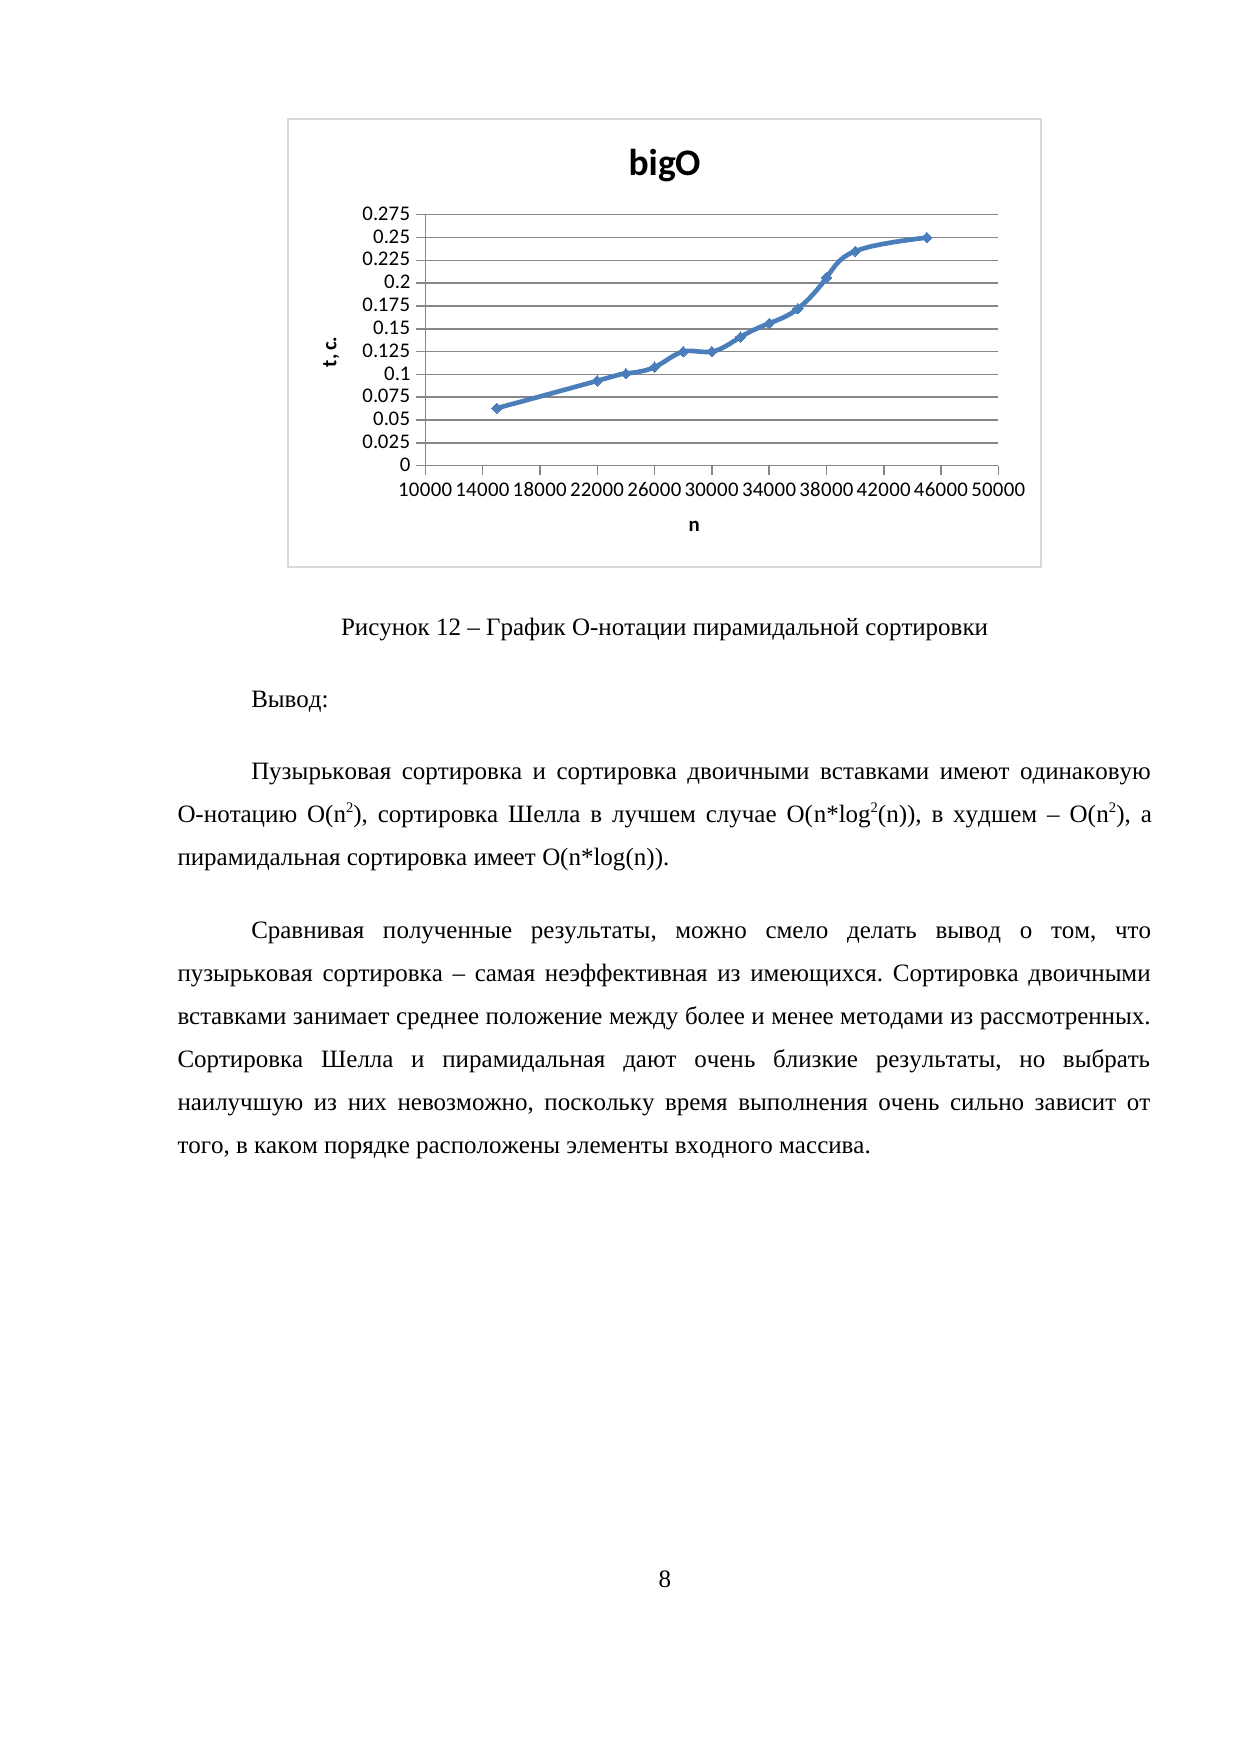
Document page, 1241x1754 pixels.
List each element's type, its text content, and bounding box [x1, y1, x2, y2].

text Рисунок 12 – График О-нотации пирамидальной сортировки [177, 612, 1152, 640]
text Сравнивая полученные результаты, можно смело делать вывод о том, что пузырьковая сортировка – самая неэффективная из имеющихся. Сортировка двоичными вставками занимает среднее положение между более и менее методами из рассмотренных. Сортировка Шелла и пирамидальная дают очень близкие результаты, но выбрать наилучшую из них невозможно, поскольку время выполнения очень сильно зависит от того, в каком порядке расположены элементы входного массива. [177, 915, 1152, 1159]
text Вывод: [177, 684, 1152, 713]
text Пузырьковая сортировка и сортировка двоичными вставками имеют одинаковую О-нотацию О(n2), сортировка Шелла в лучшем случае О(n*log2(n)), в худшем – О(n2), а пирамидальная сортировка имеет O(n*log(n)). [177, 756, 1152, 871]
